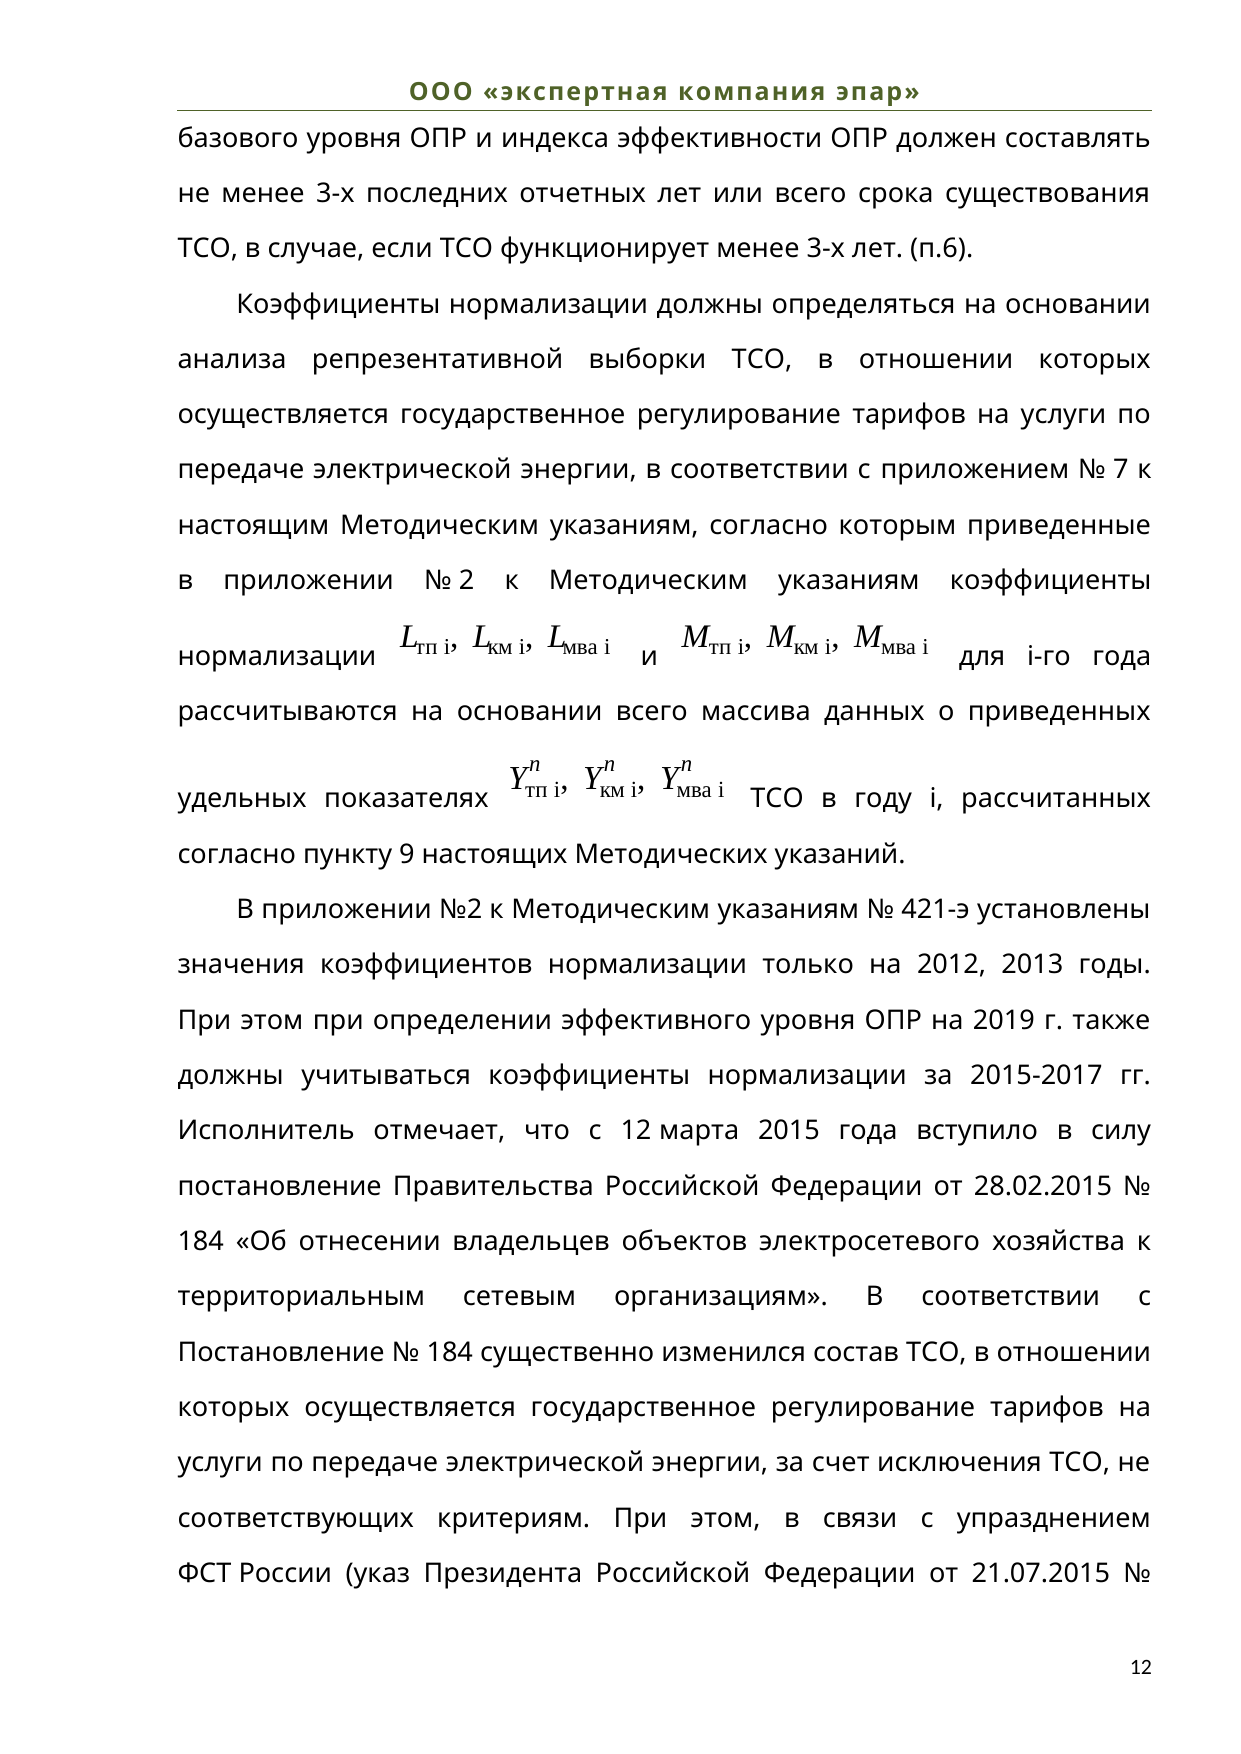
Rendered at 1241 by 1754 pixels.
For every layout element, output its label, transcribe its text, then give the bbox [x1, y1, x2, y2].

text Коэффициенты нормализации должны определяться на основании анализа репрезентативной выборки ТСО, в отношении которых осуществляется государственное регулирование тарифов на услуги по передаче электрической энергии, в соответствии с приложением № 7 к настоящим Методическим указаниям, согласно которым приведенные в приложении № 2 к Методическим указаниям коэффициенты нормализации и для i-го года рассчитываются на основании всего массива данных о приведенных удельных показателях TCO в году i, рассчитанных согласно пункту 9 настоящих Методических указаний. [177, 284, 1152, 871]
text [177, 889, 1152, 1590]
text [177, 118, 1152, 266]
